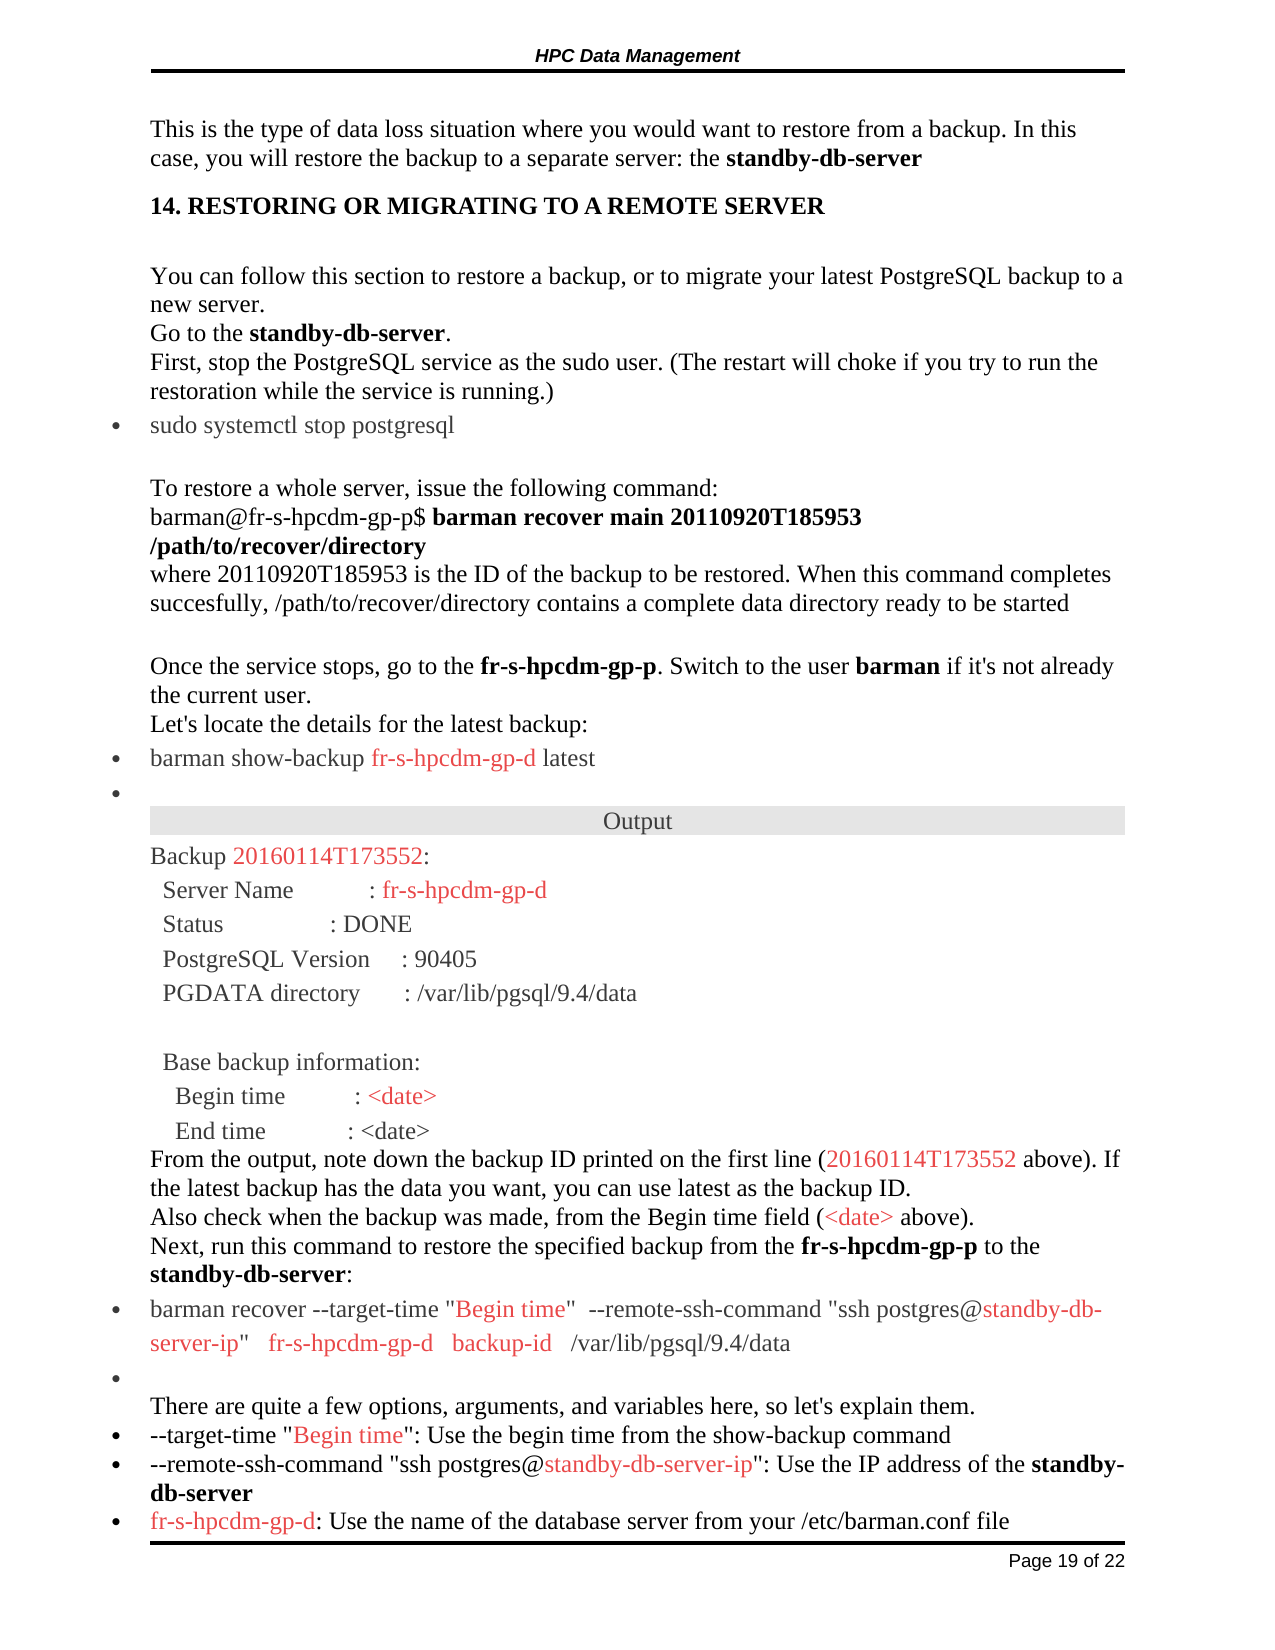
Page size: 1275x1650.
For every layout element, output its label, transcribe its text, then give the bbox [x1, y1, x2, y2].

text PostgreSQL Version : 90405 [150, 938, 1125, 973]
text Also check when the backup was made, from the Begin time field (<date> above). [150, 1202, 1125, 1231]
list barman show-backup fr-s-hpcdm-gp-d latest [112, 738, 1125, 772]
text This is the type of data loss situation where you would want to restore from a backup. In this case, you will restore the backup to a separate server: the standby-db-server [150, 114, 1125, 172]
text Next, run this command to restore the specified backup from the fr-s-hpcdm-gp-p to the standby-db-server: [150, 1231, 1125, 1288]
text To restore a whole server, issue the following command: [150, 473, 1125, 502]
text Status : DONE [150, 904, 1125, 938]
list fr-s-hpcdm-gp-d: Use the name of the database server from your /etc/barman.conf file [112, 1506, 1125, 1535]
text There are quite a few options, arguments, and variables here, so let's explain them. [150, 1391, 1125, 1420]
text PGDATA directory : /var/lib/pgsql/9.4/data [150, 973, 1125, 1007]
list sudo systemctl stop postgresql [112, 404, 1125, 439]
text Server Name : fr-s-hpcdm-gp-d [150, 869, 1125, 904]
text End time : <date> [150, 1110, 1125, 1144]
text You can follow this section to restore a backup, or to migrate your latest PostgreSQL backup to a new server. [150, 261, 1125, 318]
text Once the service stops, go to the fr-s-hpcdm-gp-p. Switch to the user barman if it's not already the current user. [150, 651, 1125, 709]
list --remote-ssh-command "ssh postgres@standby-db-server-ip": Use the IP address of the standby-db-server [112, 1449, 1125, 1506]
list barman recover --target-time "Begin time" --remote-ssh-command "ssh postgres@standby-db-server-ip" fr-s-hpcdm-gp-d backup-id /var/lib/pgsql/9.4/data [112, 1288, 1125, 1357]
text Let's locate the details for the latest backup: [150, 709, 1125, 738]
text Base backup information: [150, 1041, 1125, 1076]
subtitle Restoring or Migrating to a Remote Server [150, 191, 1125, 219]
list --target-time "Begin time": Use the begin time from the show-backup command [112, 1420, 1125, 1449]
text barman@fr-s-hpcdm-gp-p$ barman recover main 20110920T185953 /path/to/recover/directory [150, 502, 1125, 559]
text where 20110920T185953 is the ID of the backup to be restored. When this command completes [150, 559, 1125, 588]
text From the output, note down the backup ID printed on the first line (20160114T173552 above). If the latest backup has the data you want, you can use latest as the backup ID. [150, 1144, 1125, 1202]
text Backup 20160114T173552: [150, 835, 1125, 869]
text Output [150, 806, 1125, 835]
text Go to the standby-db-server. [150, 318, 1125, 347]
text succesfully, /path/to/recover/directory contains a complete data directory ready to be started [150, 588, 1125, 617]
text Begin time : <date> [150, 1076, 1125, 1110]
text First, stop the PostgreSQL service as the sudo user. (The restart will choke if you try to run the restoration while the service is running.) [150, 347, 1125, 404]
